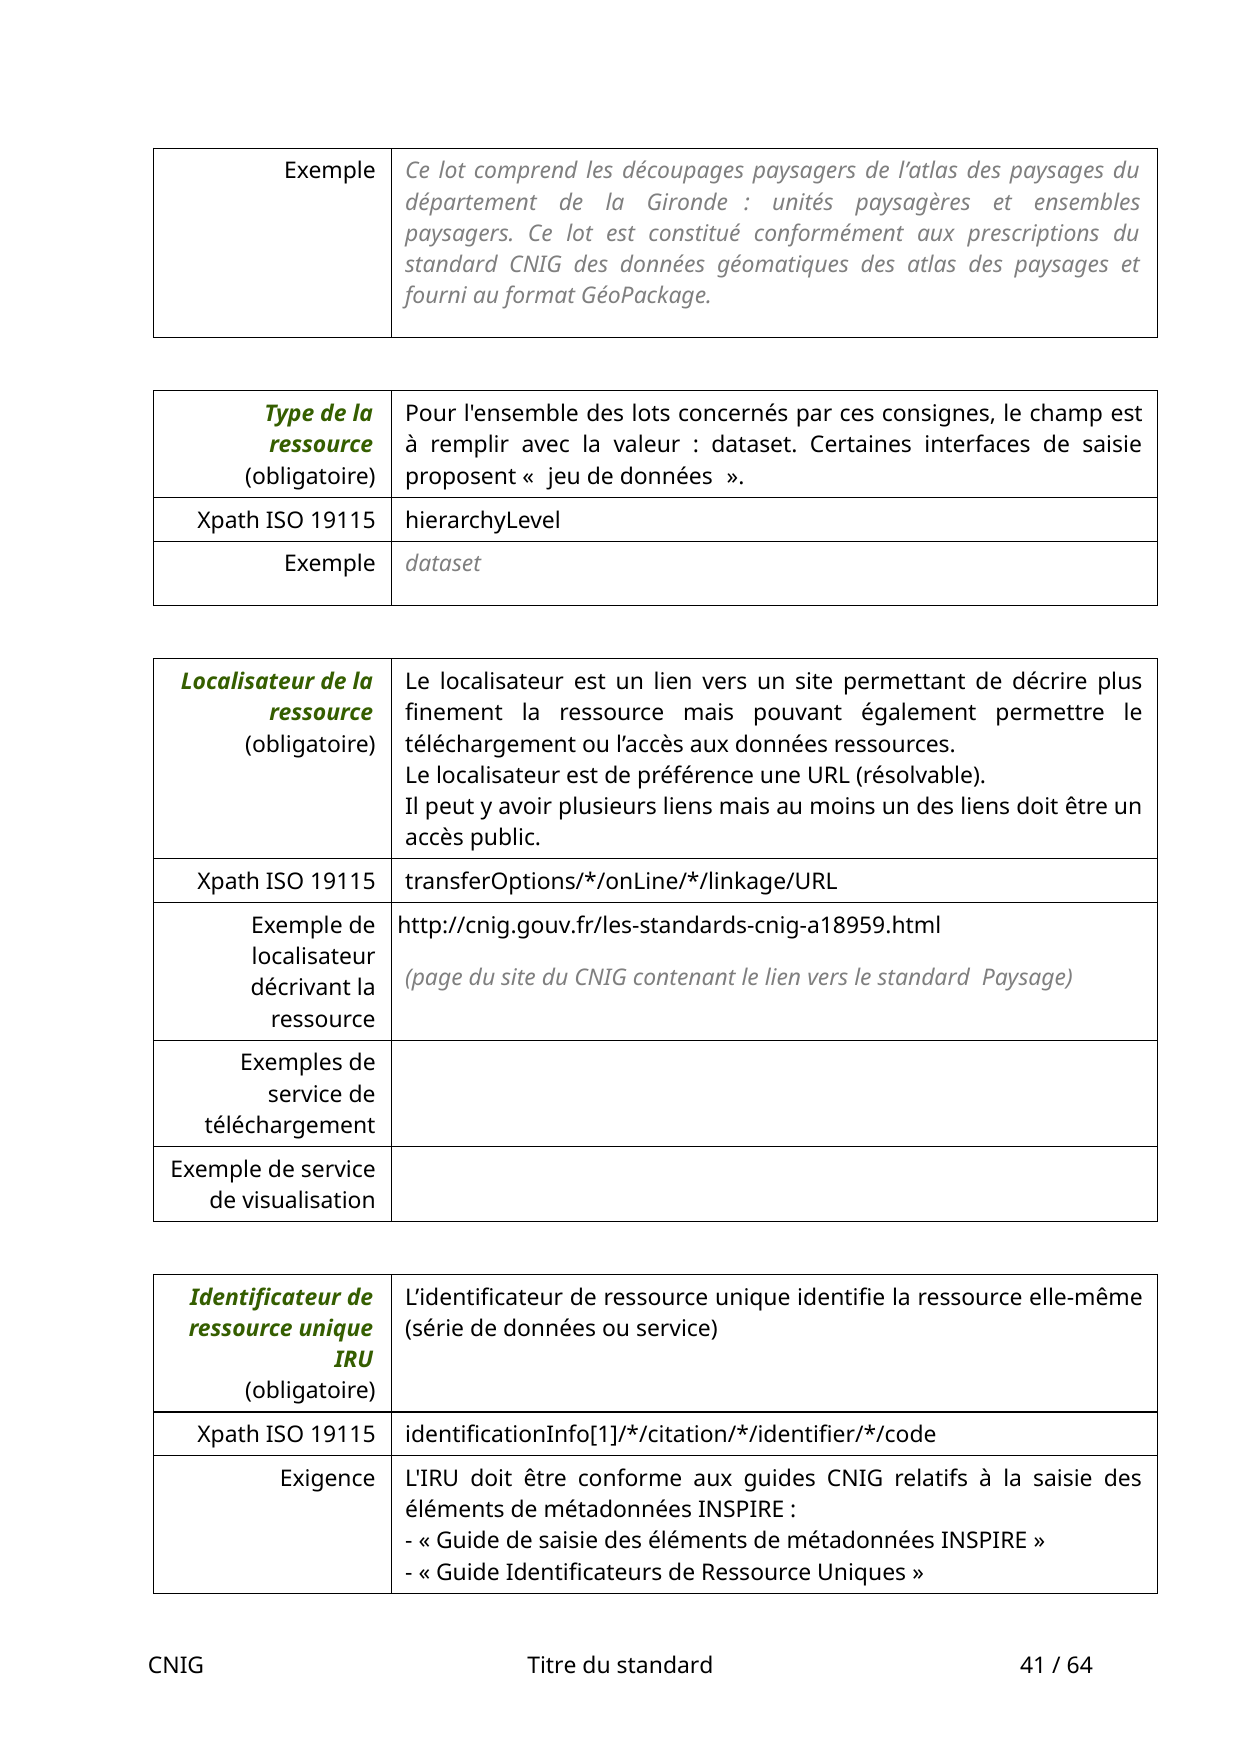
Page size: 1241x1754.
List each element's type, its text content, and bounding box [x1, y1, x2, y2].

table_header L’identificateur de ressource unique identifie la ressource elle-même (série de données ou service) [392, 1275, 1157, 1411]
table_header Identificateur de ressource unique IRU (obligatoire) [154, 1275, 391, 1411]
table_cell Exigence [154, 1456, 391, 1593]
table_header Type de la ressource (obligatoire) [154, 391, 391, 497]
table_cell Exemple de service de visualisation [154, 1147, 391, 1221]
table_cell hierarchyLevel [392, 498, 1157, 541]
table_cell [392, 1147, 1157, 1221]
table_header Pour l'ensemble des lots concernés par ces consignes, le champ est à remplir avec la valeur : dataset. Certaines interfaces de saisie proposent « jeu de données ». [392, 391, 1157, 497]
table_header Localisateur de la ressource (obligatoire) [154, 659, 391, 858]
table_cell http://cnig.gouv.fr/les-standards-cnig-a18959.html (page du site du CNIG contenant le lien vers le standard Paysage) [392, 903, 1157, 1039]
table_cell Ce lot comprend les découpages paysagers de l’atlas des paysages du département de la Gironde : unités paysagères et ensembles paysagers. Ce lot est constitué conformément aux prescriptions du standard CNIG des données géomatiques des atlas des paysages et fourni au format GéoPackage. [392, 149, 1157, 337]
table_cell L'IRU doit être conforme aux guides CNIG relatifs à la saisie des éléments de métadonnées INSPIRE : - « Guide de saisie des éléments de métadonnées INSPIRE » - « Guide Identificateurs de Ressource Uniques » [392, 1456, 1157, 1593]
table_cell identificationInfo[1]/*/citation/*/identifier/*/code [392, 1413, 1157, 1455]
table_cell Xpath ISO 19115 [154, 1413, 391, 1455]
table_cell Xpath ISO 19115 [154, 859, 391, 902]
table_cell Xpath ISO 19115 [154, 498, 391, 541]
table_cell Exemple [154, 542, 391, 605]
table_cell dataset [392, 542, 1157, 605]
table_cell [392, 1041, 1157, 1146]
table_cell Exemples de service de téléchargement [154, 1041, 391, 1146]
table_cell Exemple [154, 149, 391, 337]
table_cell Exemple de localisateur décrivant la ressource [154, 903, 391, 1039]
table_cell transferOptions/*/onLine/*/linkage/URL [392, 859, 1157, 902]
table_header Le localisateur est un lien vers un site permettant de décrire plus finement la ressource mais pouvant également permettre le téléchargement ou l’accès aux données ressources. Le localisateur est de préférence une URL (résolvable). Il peut y avoir plusieurs liens mais au moins un des liens doit être un accès public. [392, 659, 1157, 858]
